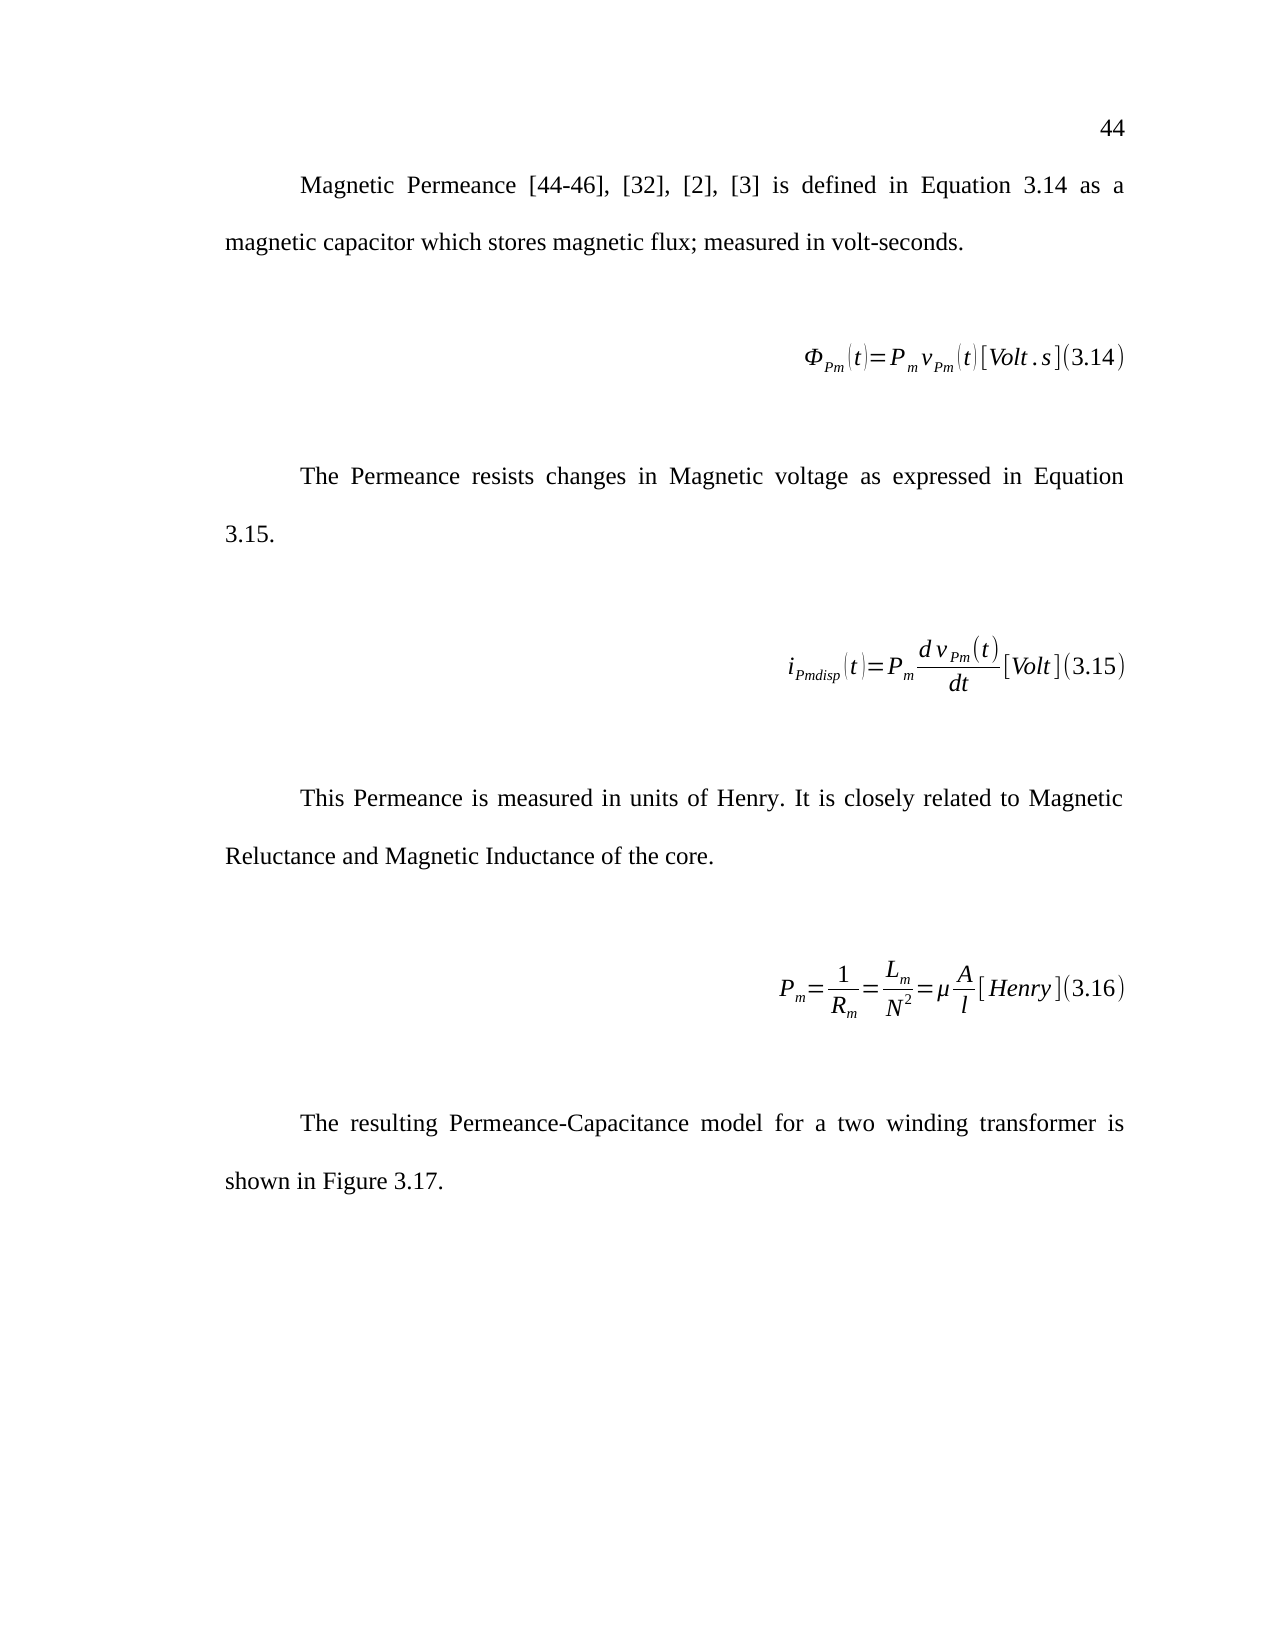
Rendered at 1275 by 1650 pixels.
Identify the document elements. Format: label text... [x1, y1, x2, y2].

text This Permeance is measured in units of Henry. It is closely related to Magnetic Reluctance and Magnetic Inductance of the core. [225, 783, 1125, 870]
text The Permeance resists changes in Magnetic voltage as expressed in Equation 3.15. [225, 461, 1125, 548]
text Magnetic Permeance [44-46], [32], [2], [3] is defined in Equation 3.14 as a magnetic capacitor which stores magnetic flux; measured in volt-seconds. [225, 170, 1125, 256]
